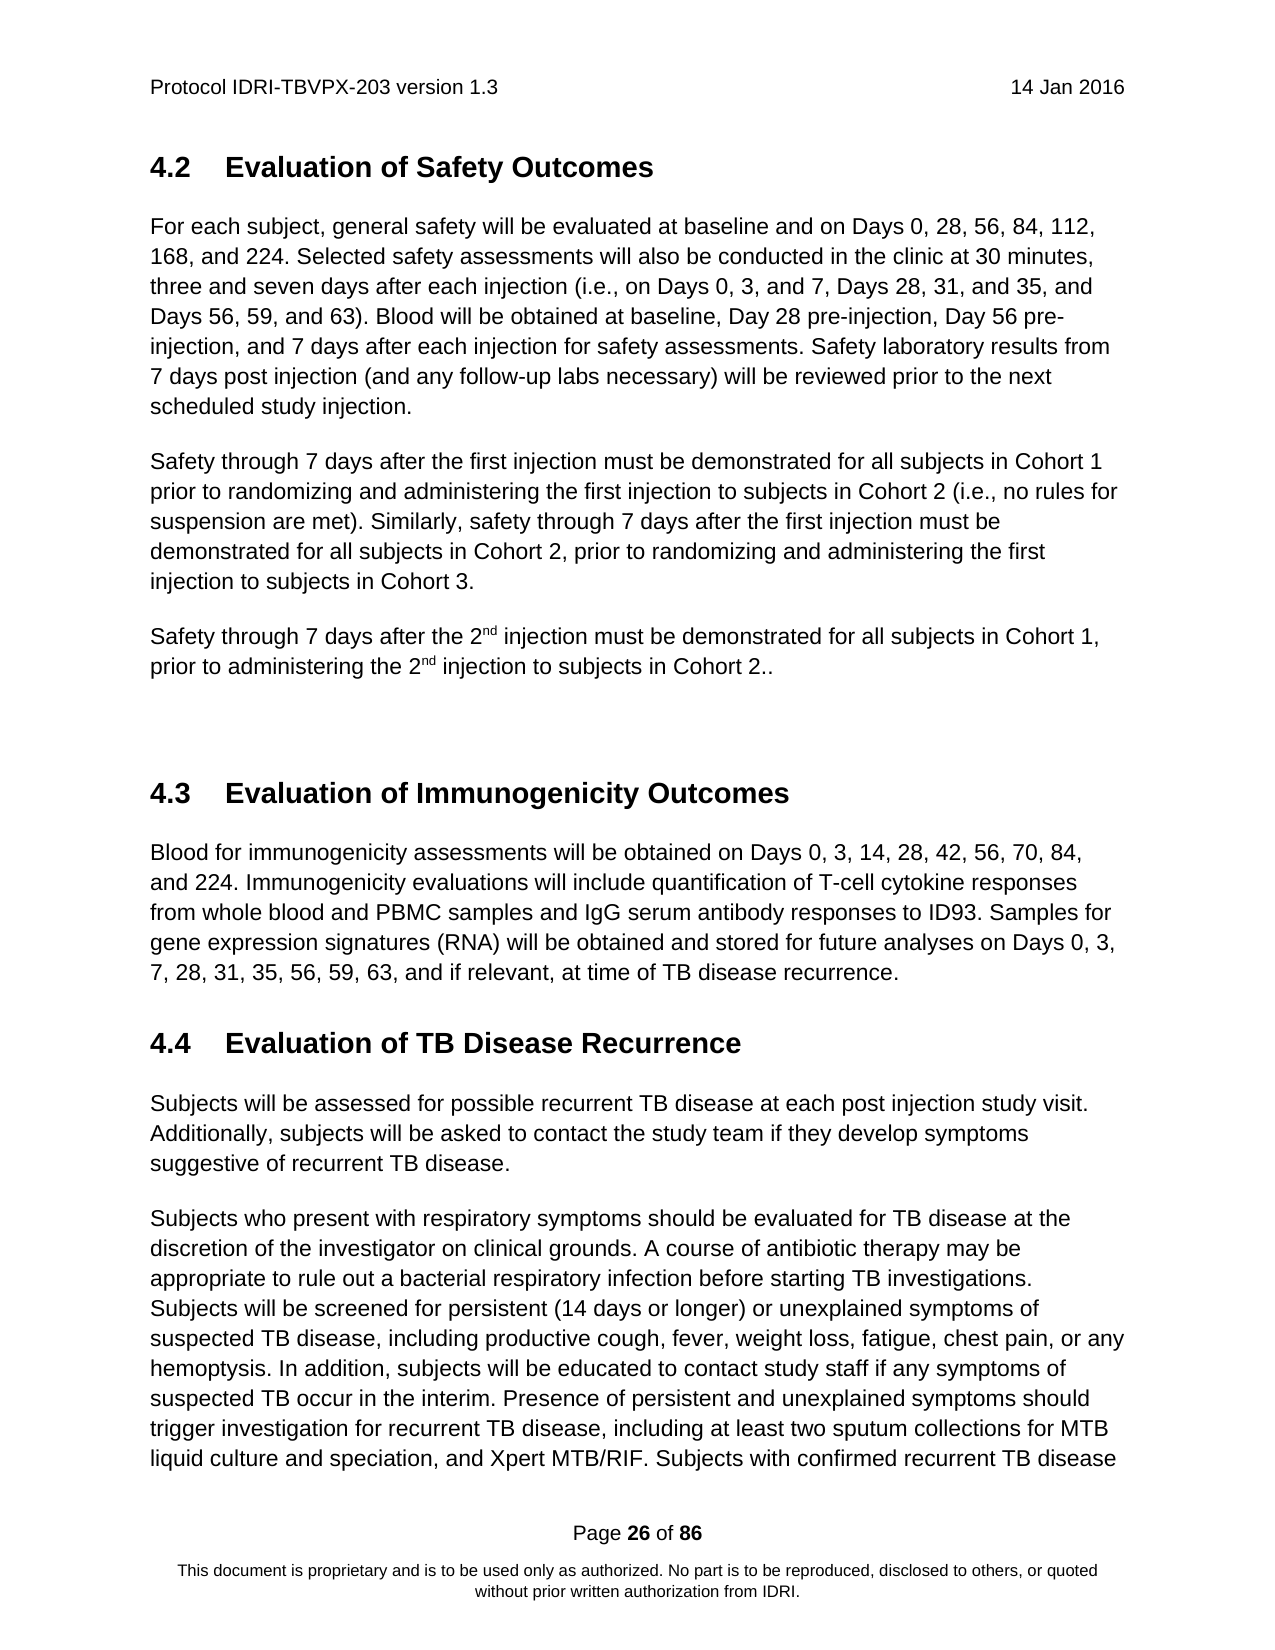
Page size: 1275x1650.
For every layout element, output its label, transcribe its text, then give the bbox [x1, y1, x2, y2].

subtitle Evaluation of TB Disease Recurrence [150, 1026, 1125, 1060]
subtitle Evaluation of Safety Outcomes [150, 150, 1125, 183]
text Safety through 7 days after the first injection must be demonstrated for all subjects in Cohort 1 prior to randomizing and administering the first injection to subjects in Cohort 2 (i.e., no rules for suspension are met). Similarly, safety through 7 days after the first injection must be demonstrated for all subjects in Cohort 2, prior to randomizing and administering the first injection to subjects in Cohort 3. [150, 448, 1125, 594]
text Subjects will be assessed for possible recurrent TB disease at each post injection study visit. Additionally, subjects will be asked to contact the study team if they develop symptoms suggestive of recurrent TB disease. [150, 1090, 1125, 1176]
text Safety through 7 days after the 2nd injection must be demonstrated for all subjects in Cohort 1, prior to administering the 2nd injection to subjects in Cohort 2.. [150, 623, 1125, 679]
subtitle Evaluation of Immunogenicity Outcomes [150, 776, 1125, 809]
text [150, 1205, 1125, 1471]
text Blood for immunogenicity assessments will be obtained on Days 0, 3, 14, 28, 42, 56, 70, 84, and 224. Immunogenicity evaluations will include quantification of T-cell cytokine responses from whole blood and PBMC samples and IgG serum antibody responses to ID93. Samples for gene expression signatures (RNA) will be obtained and stored for future analyses on Days 0, 3, 7, 28, 31, 35, 56, 59, 63, and if relevant, at time of TB disease recurrence. [150, 839, 1125, 985]
text For each subject, general safety will be evaluated at baseline and on Days 0, 28, 56, 84, 112, 168, and 224. Selected safety assessments will also be conducted in the clinic at 30 minutes, three and seven days after each injection (i.e., on Days 0, 3, and 7, Days 28, 31, and 35, and Days 56, 59, and 63). Blood will be obtained at baseline, Day 28 pre-injection, Day 56 pre-injection, and 7 days after each injection for safety assessments. Safety laboratory results from 7 days post injection (and any follow-up labs necessary) will be reviewed prior to the next scheduled study injection. [150, 213, 1125, 419]
